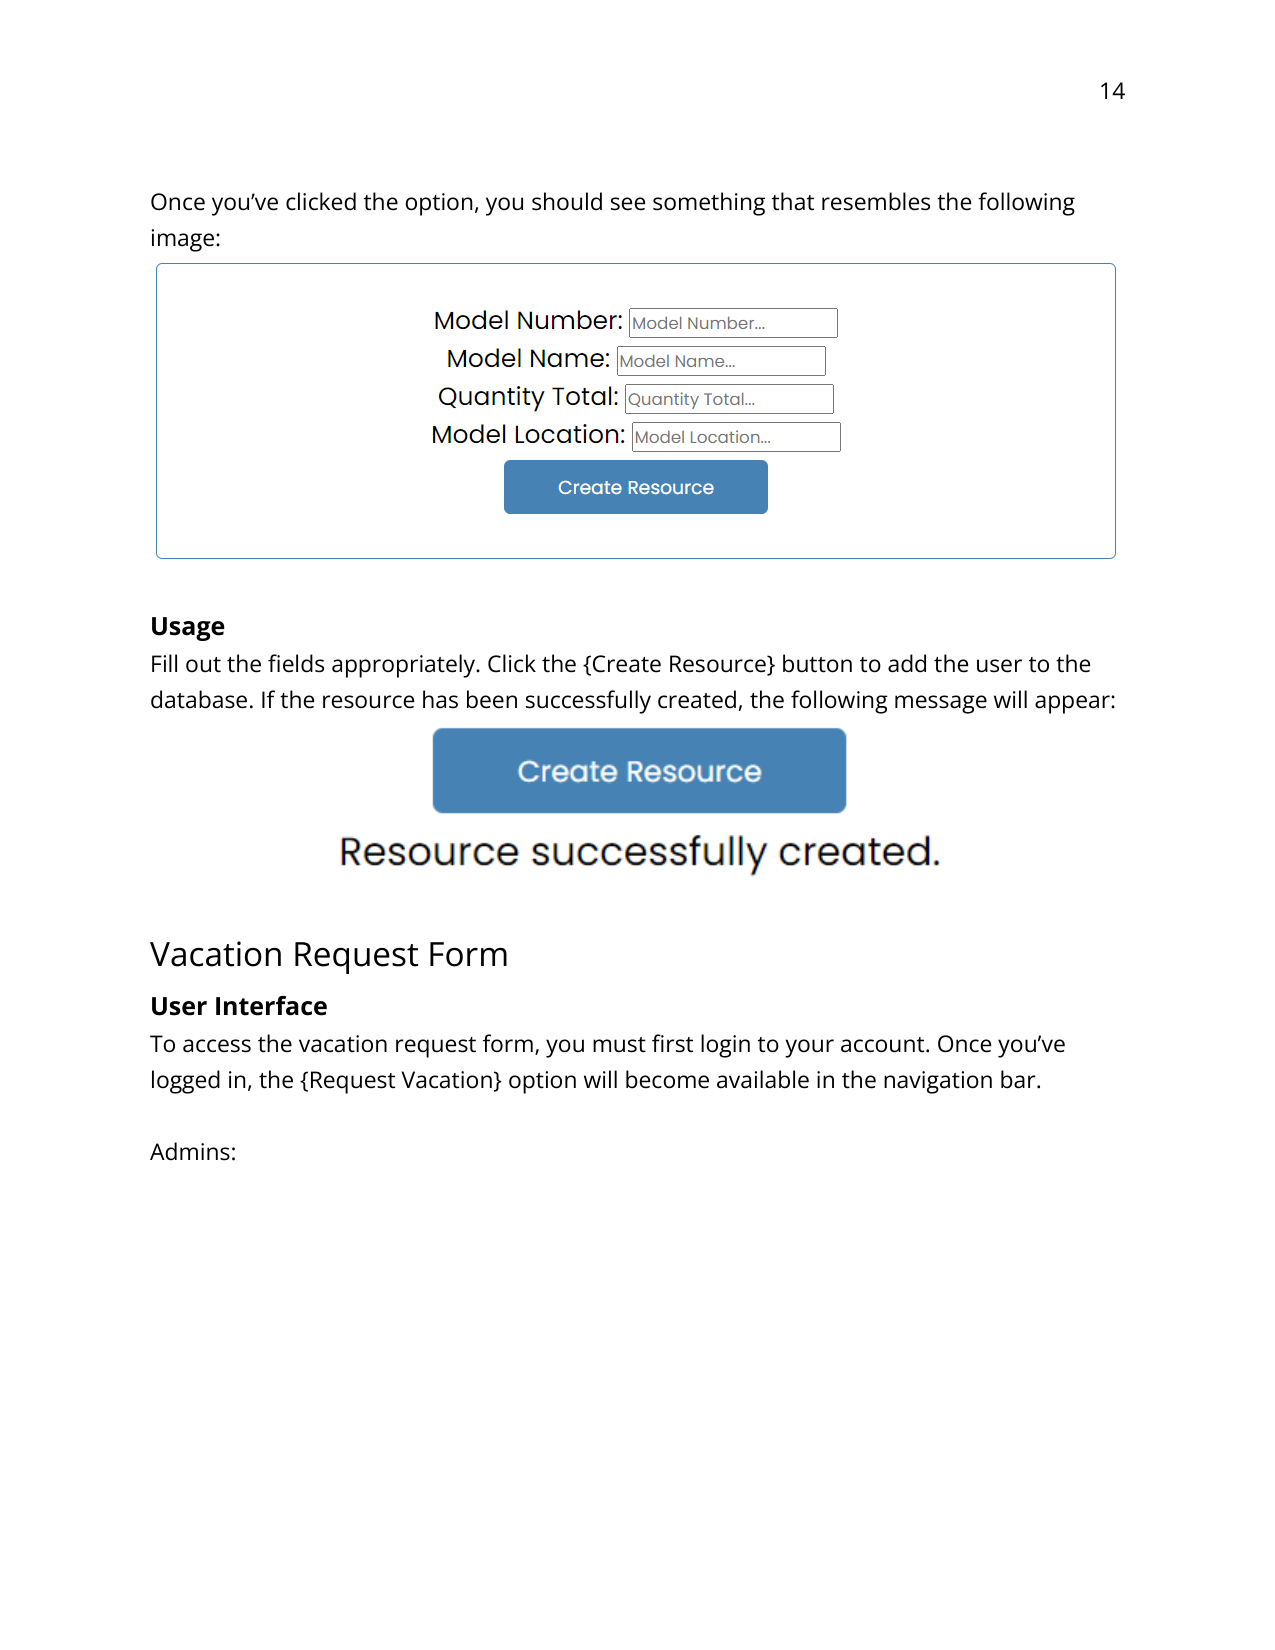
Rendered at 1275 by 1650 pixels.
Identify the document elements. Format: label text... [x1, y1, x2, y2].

subtitle Usage [150, 609, 1125, 643]
subtitle User Interface [150, 989, 1125, 1023]
text Admins: [150, 1136, 1125, 1167]
subtitle Vacation Request Form [150, 931, 1125, 976]
picture [297, 720, 978, 889]
text Fill out the fields appropriately. Click the {Create Resource} button to add the user to the database. If the resource has been successfully created, the following message will appear: [150, 648, 1125, 715]
text To access the vacation request form, you must first login to your account. Once you’ve logged in, the {Request Vacation} option will become available in the navigation bar. [150, 1028, 1125, 1095]
text Once you’ve clicked the option, you should see something that resembles the following image: [150, 186, 1125, 253]
picture [150, 257, 1125, 569]
